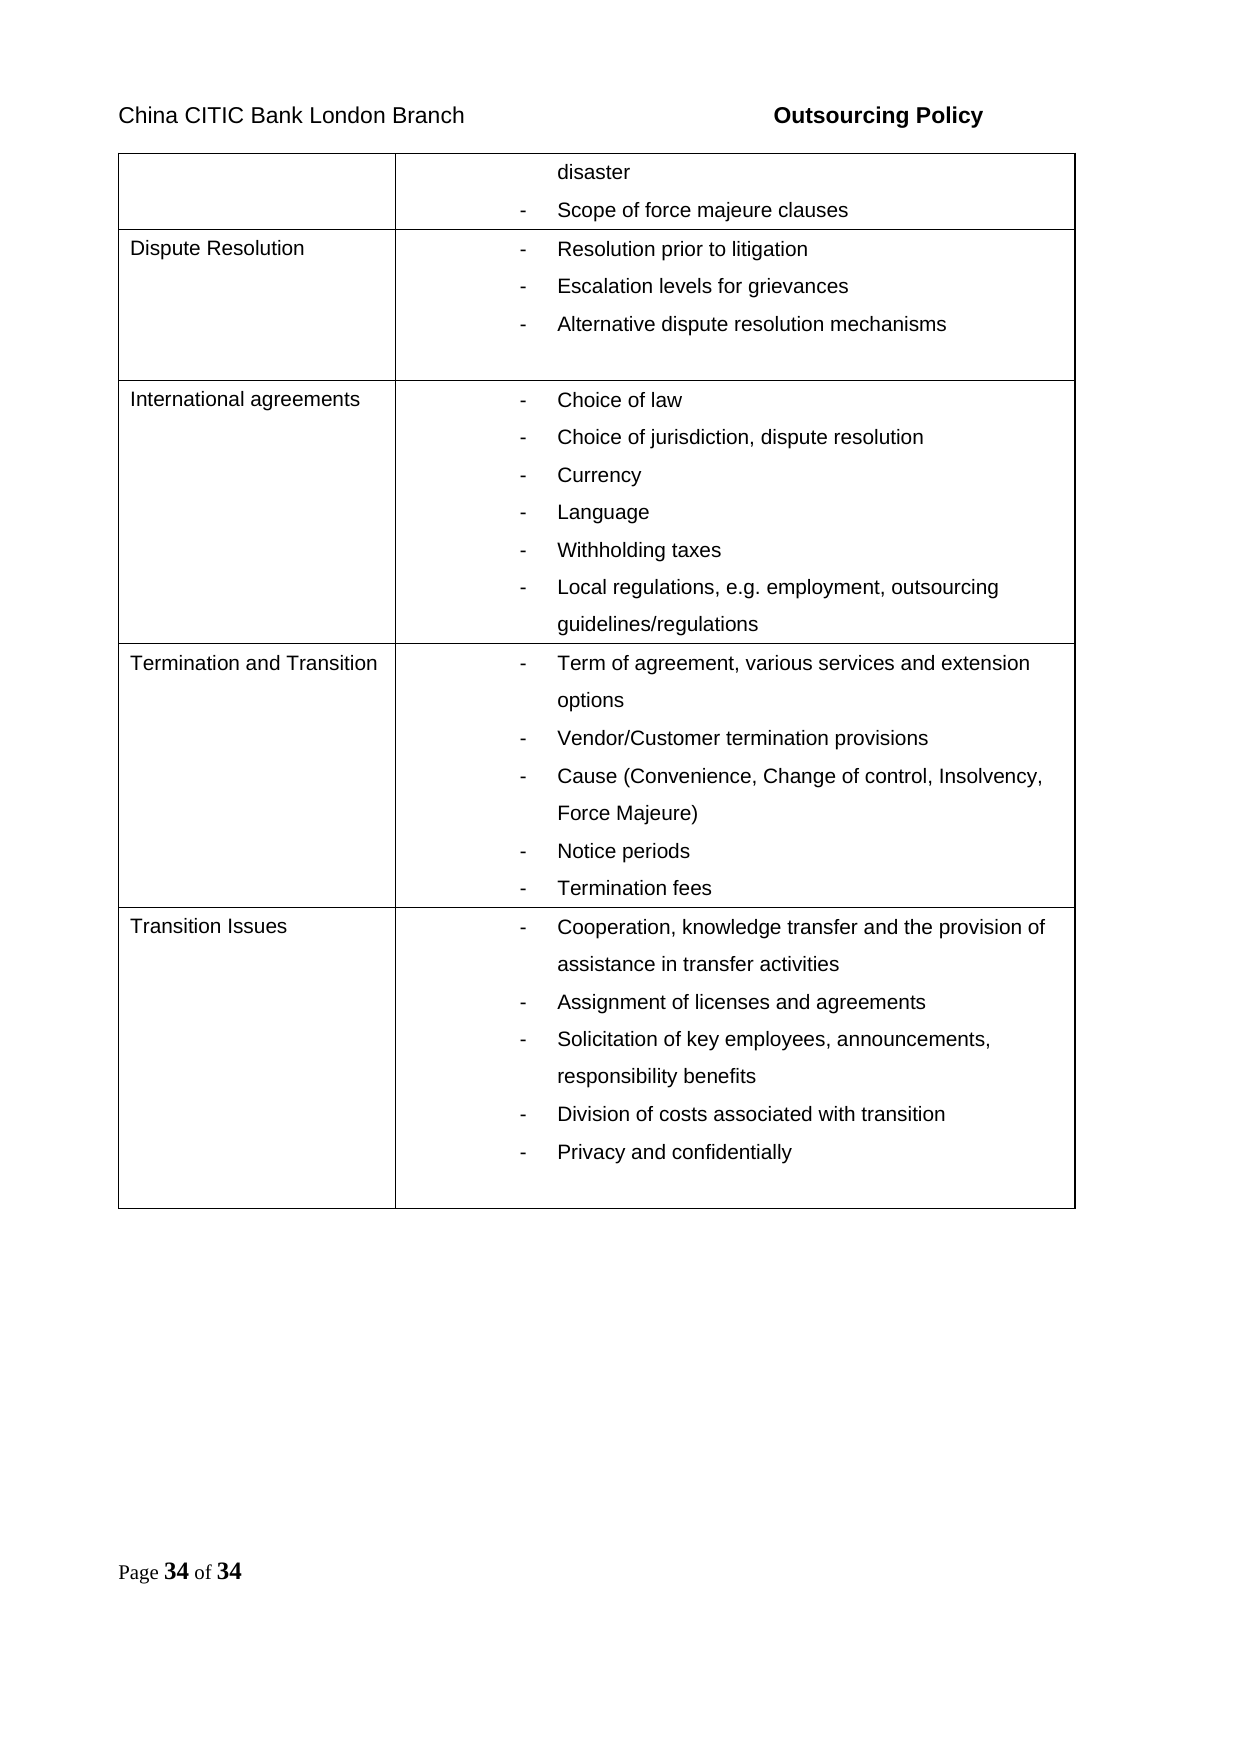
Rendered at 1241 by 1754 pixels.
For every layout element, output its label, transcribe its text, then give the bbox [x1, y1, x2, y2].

table_cell Dispute Resolution [119, 230, 395, 379]
table_cell Resolution prior to litigation Escalation levels for grievances Alternative dispute resolution mechanisms [396, 230, 1074, 379]
table_cell Termination and Transition [119, 644, 395, 907]
table_cell Transition Issues [119, 908, 395, 1208]
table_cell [396, 154, 1074, 228]
table_cell Choice of law Choice of jurisdiction, dispute resolution Currency Language Withholding taxes Local regulations, e.g. employment, outsourcing guidelines/regulations [396, 381, 1074, 643]
table_cell International agreements [119, 381, 395, 643]
table_cell Cooperation, knowledge transfer and the provision of assistance in transfer activities Assignment of licenses and agreements Solicitation of key employees, announcements, responsibility benefits Division of costs associated with transition Privacy and confidentially [396, 908, 1074, 1208]
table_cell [119, 154, 395, 228]
table_cell Term of agreement, various services and extension options Vendor/Customer termination provisions Cause (Convenience, Change of control, Insolvency, Force Majeure) Notice periods Termination fees [396, 644, 1074, 907]
